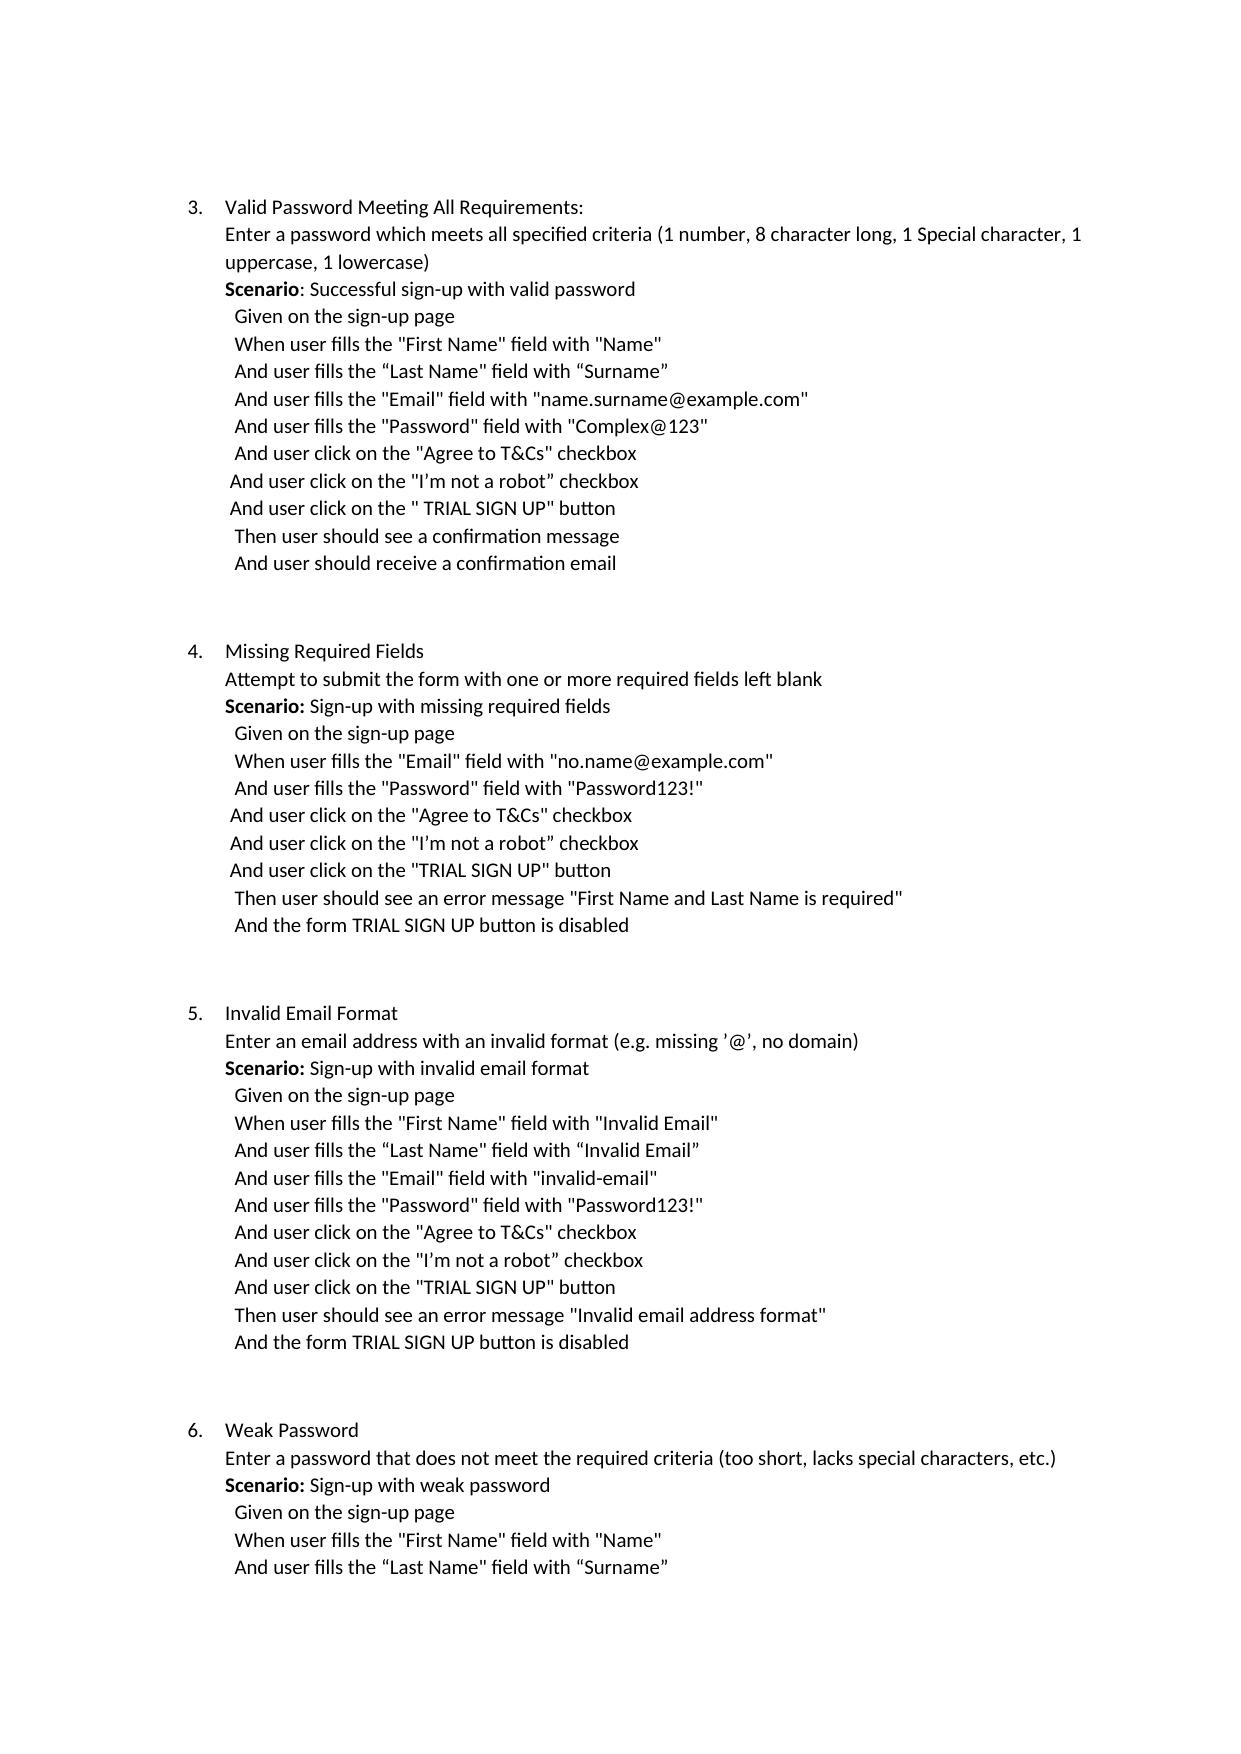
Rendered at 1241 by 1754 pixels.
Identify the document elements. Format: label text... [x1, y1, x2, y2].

list And user click on the "Agree to T&Cs" checkbox [225, 441, 1090, 466]
list Then user should see an error message "Invalid email address format" [225, 1302, 1090, 1327]
list Given on the sign-up page [225, 1499, 1090, 1525]
list And user click on the "I’m not a robot” checkbox [225, 1247, 1090, 1272]
list Weak Password [187, 1417, 1090, 1443]
list And user click on the "I’m not a robot” checkbox [225, 830, 1090, 856]
list Scenario: Sign-up with weak password [225, 1472, 1090, 1497]
list And user fills the “Last Name" field with “Invalid Email” [225, 1137, 1090, 1163]
list And the form TRIAL SIGN UP button is disabled [225, 912, 1090, 938]
list And user fills the "Password" field with "Password123!" [225, 1192, 1090, 1218]
list And user fills the "Password" field with "Complex@123" [225, 413, 1090, 439]
list And user should receive a confirmation email [225, 550, 1090, 576]
list And user click on the "TRIAL SIGN UP" button [225, 857, 1090, 883]
list When user fills the "First Name" field with "Name" [225, 331, 1090, 356]
list Given on the sign-up page [225, 721, 1090, 746]
list And user click on the "TRIAL SIGN UP" button [225, 1274, 1090, 1300]
list And user fills the “Last Name" field with “Surname” [225, 1554, 1090, 1580]
list And user click on the " TRIAL SIGN UP" button [225, 495, 1090, 521]
list Given on the sign-up page [225, 304, 1090, 329]
list Then user should see an error message "First Name and Last Name is required" [225, 885, 1090, 910]
list Valid Password Meeting All Requirements: [187, 194, 1090, 219]
list Enter an email address with an invalid format (e.g. missing ’@’, no domain) [225, 1028, 1090, 1053]
list Enter a password which meets all specified criteria (1 number, 8 character long, 1 Special character, 1 uppercase, 1 lowercase) [225, 221, 1090, 274]
list Invalid Email Format [187, 1000, 1090, 1026]
list And user click on the "I’m not a robot” checkbox [225, 468, 1090, 493]
list And user fills the "Password" field with "Password123!" [225, 775, 1090, 801]
list Scenario: Sign-up with invalid email format [225, 1055, 1090, 1081]
list And the form TRIAL SIGN UP button is disabled [225, 1329, 1090, 1354]
list And user fills the “Last Name" field with “Surname” [225, 358, 1090, 384]
list Attempt to submit the form with one or more required fields left blank [225, 666, 1090, 691]
list And user fills the "Email" field with "invalid-email" [225, 1165, 1090, 1190]
list Scenario: Sign-up with missing required fields [225, 693, 1090, 718]
list Enter a password that does not meet the required criteria (too short, lacks special characters, etc.) [225, 1445, 1090, 1470]
list Given on the sign-up page [225, 1083, 1090, 1108]
list And user fills the "Email" field with "name.surname@example.com" [225, 386, 1090, 411]
list Missing Required Fields [187, 638, 1090, 664]
list When user fills the "Email" field with "no.name@example.com" [225, 748, 1090, 773]
list And user click on the "Agree to T&Cs" checkbox [225, 1219, 1090, 1245]
list When user fills the "First Name" field with "Name" [225, 1527, 1090, 1552]
list Then user should see a confirmation message [225, 523, 1090, 548]
list Scenario: Successful sign-up with valid password [225, 276, 1090, 302]
list And user click on the "Agree to T&Cs" checkbox [225, 803, 1090, 828]
list When user fills the "First Name" field with "Invalid Email" [225, 1110, 1090, 1135]
